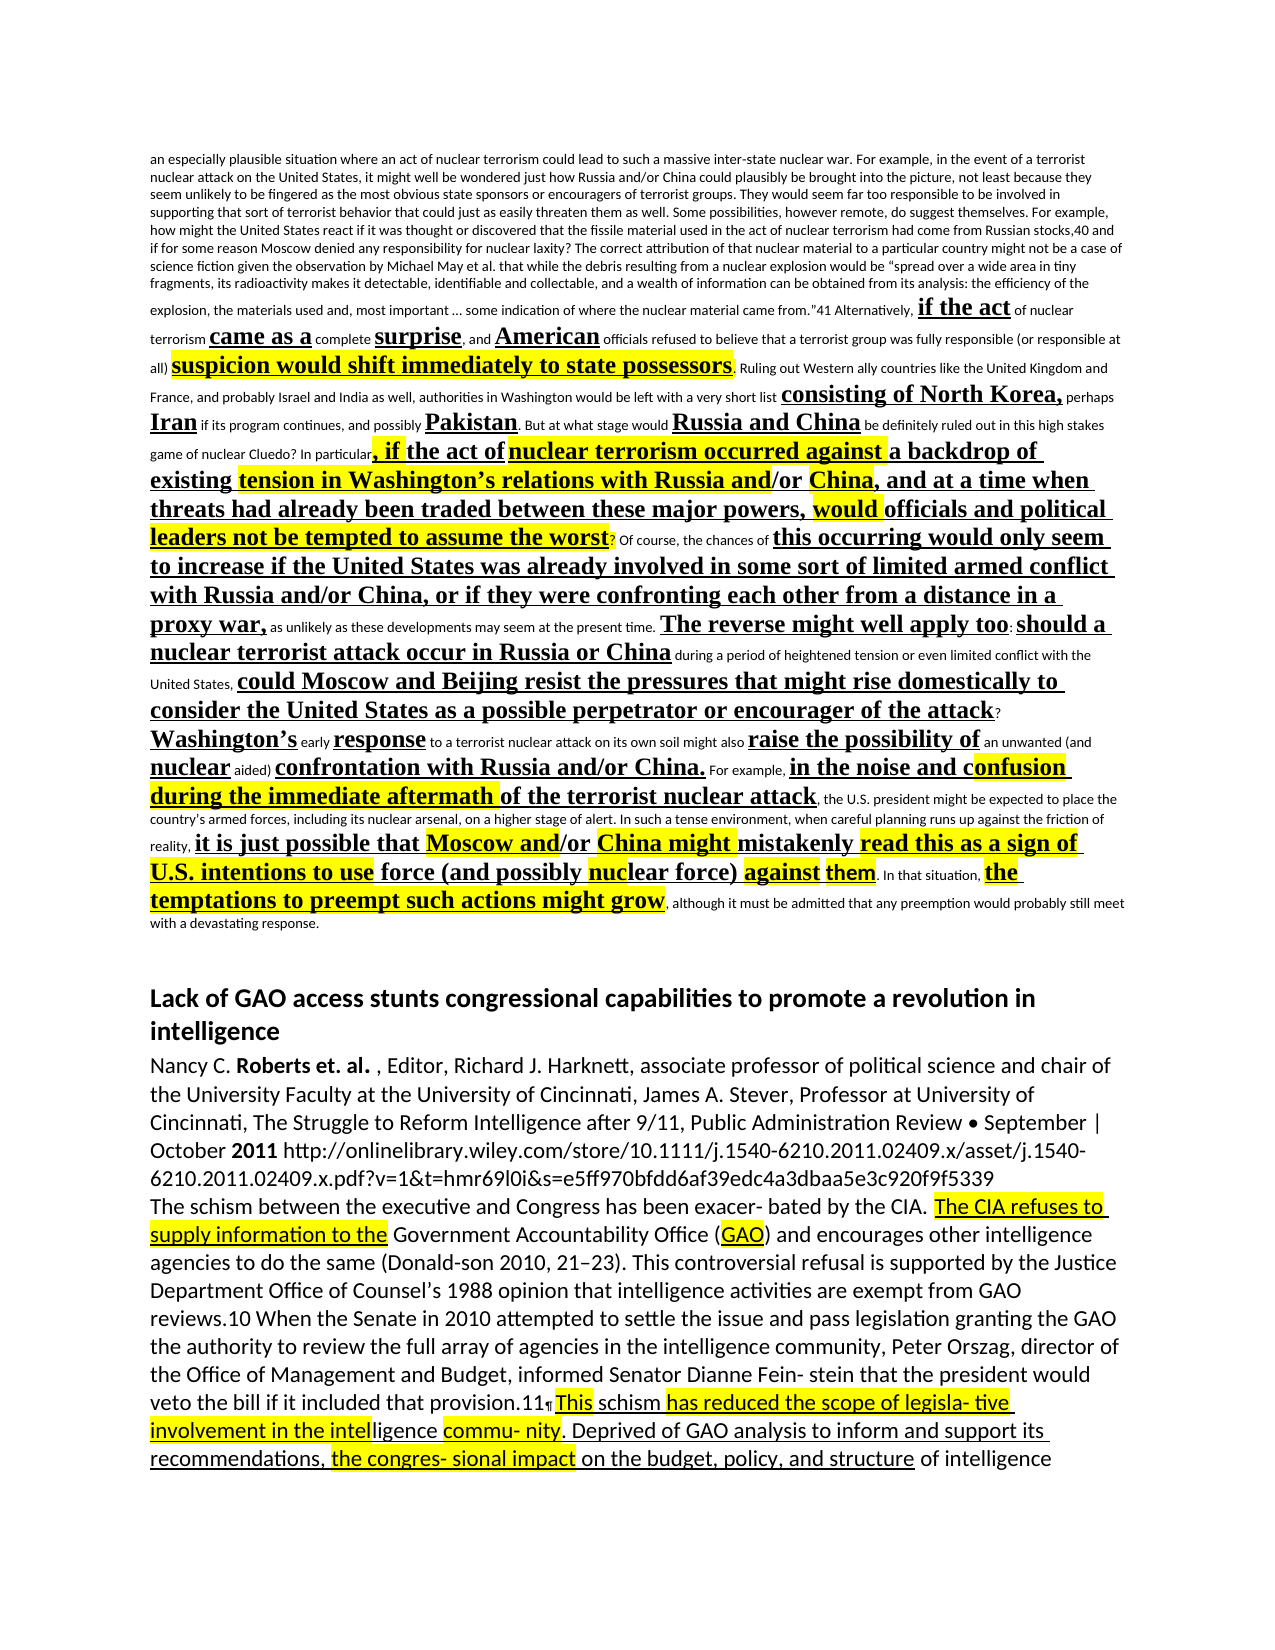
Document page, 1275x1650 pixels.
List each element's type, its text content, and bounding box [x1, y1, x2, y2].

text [150, 1192, 1125, 1472]
subtitle Lack of GAO access stunts congressional capabilities to promote a revolution in intelligence [150, 981, 1125, 1047]
text Nancy C. Roberts et. al. , Editor, Richard J. Harknett, associate professor of political science and chair of the University Faculty at the University of Cincinnati, James A. Stever, Professor at University of Cincinnati, The Struggle to Reform Intelligence after 9/11, Public Administration Review • September | October 2011 http://onlinelibrary.wiley.com/store/10.1111/j.1540-6210.2011.02409.x/asset/j.1540-6210.2011.02409.x.pdf?v=1&t=hmr69l0i&s=e5ff970bfdd6af39edc4a3dbaa5e3c920f9f5339 [150, 1047, 1125, 1192]
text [150, 150, 1125, 932]
